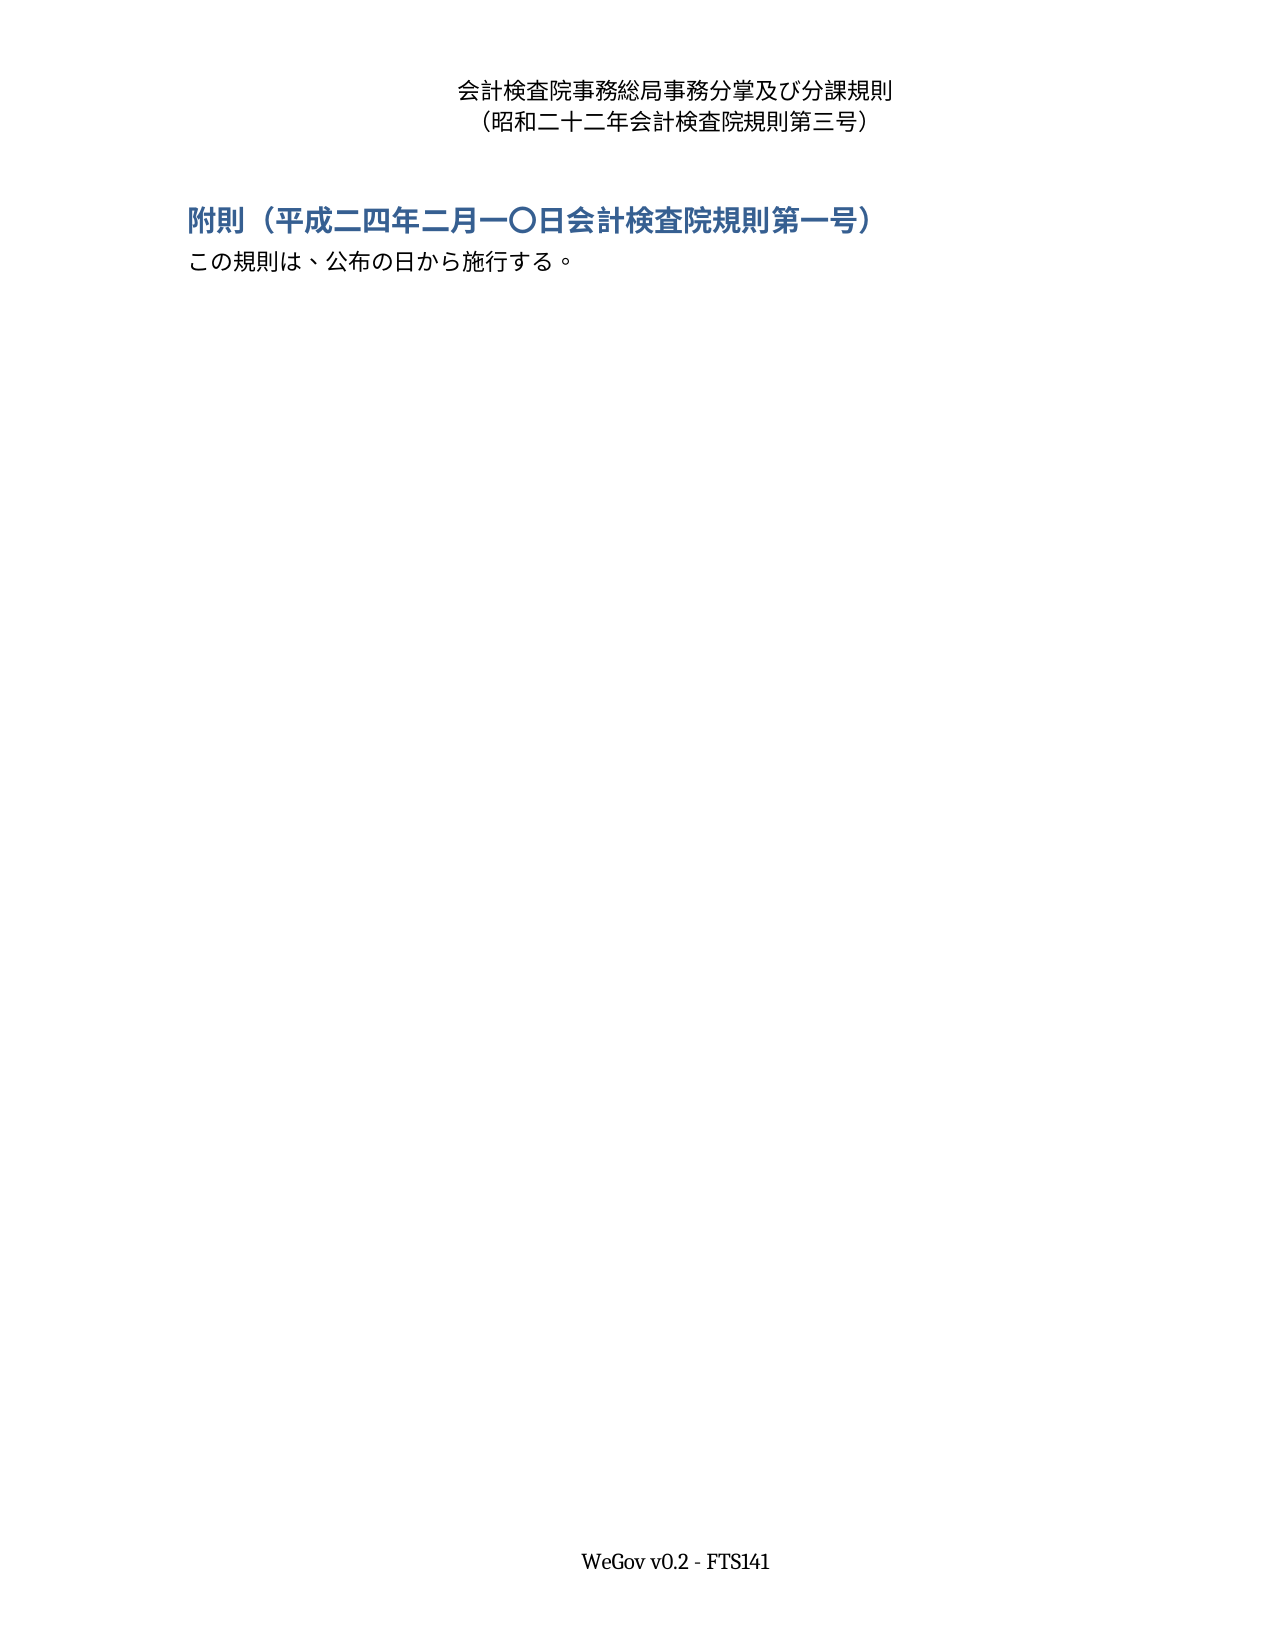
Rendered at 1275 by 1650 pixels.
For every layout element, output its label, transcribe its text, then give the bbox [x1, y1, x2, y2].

text この規則は、公布の日から施行する。 [187, 246, 1087, 277]
subtitle 附則（平成二四年二月一〇日会計検査院規則第一号） [187, 200, 1087, 240]
